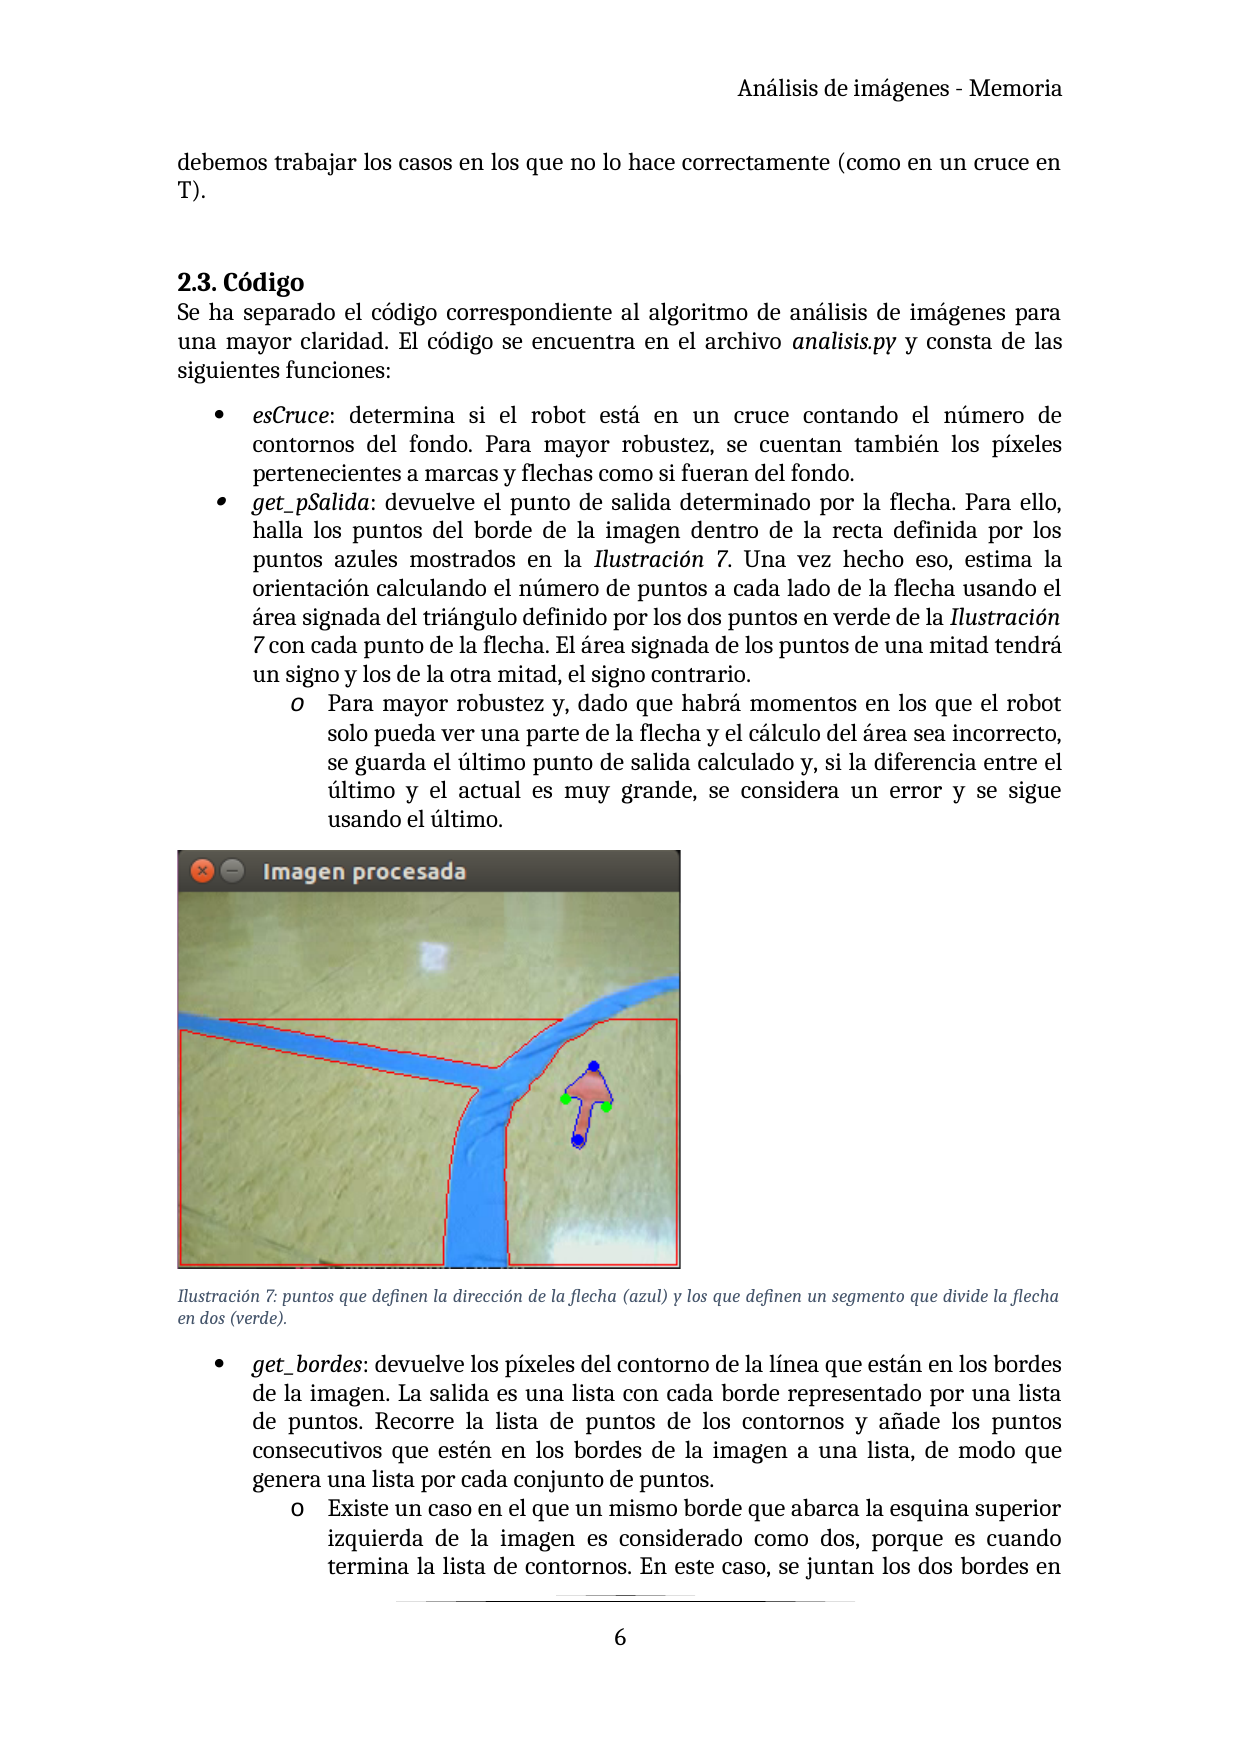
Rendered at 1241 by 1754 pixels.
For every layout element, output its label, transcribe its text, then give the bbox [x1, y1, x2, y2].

list Para mayor robustez y, dado que habrá momentos en los que el robot solo pueda ver una parte de la flecha y el cálculo del área sea incorrecto, se guarda el último punto de salida calculado y, si la diferencia entre el último y el actual es muy grande, se considera un error y se sigue usando el último. [290, 689, 1063, 834]
text Ilustración 7: puntos que definen la dirección de la flecha (azul) y los que definen un segmento que divide la flecha en dos (verde). [177, 1286, 1063, 1329]
list esCruce: determina si el robot está en un cruce contando el número de contornos del fondo. Para mayor robustez, se cuentan también los píxeles pertenecientes a marcas y flechas como si fueran del fondo. [215, 401, 1063, 487]
text Se ha separado el código correspondiente al algoritmo de análisis de imágenes para una mayor claridad. El código se encuentra en el archivo analisis.py y consta de las siguientes funciones: [177, 298, 1063, 384]
subtitle 2.3. Código [177, 267, 1063, 298]
list get_pSalida: devuelve el punto de salida determinado por la flecha. Para ello, halla los puntos del borde de la imagen dentro de la recta definida por los puntos azules mostrados en la Ilustración 7. Una vez hecho eso, estima la orientación calculando el número de puntos a cada lado de la flecha usando el área signada del triángulo definido por los dos puntos en verde de la Ilustración 7 con cada punto de la flecha. El área signada de los puntos de una mitad tendrá un signo y los de la otra mitad, el signo contrario. [215, 487, 1063, 689]
list get_bordes: devuelve los píxeles del contorno de la línea que están en los bordes de la imagen. La salida es una lista con cada borde representado por una lista de puntos. Recorre la lista de puntos de los contornos y añade los puntos consecutivos que estén en los bordes de la imagen a una lista, de modo que genera una lista por cada conjunto de puntos. [215, 1350, 1063, 1493]
picture [177, 850, 681, 1269]
